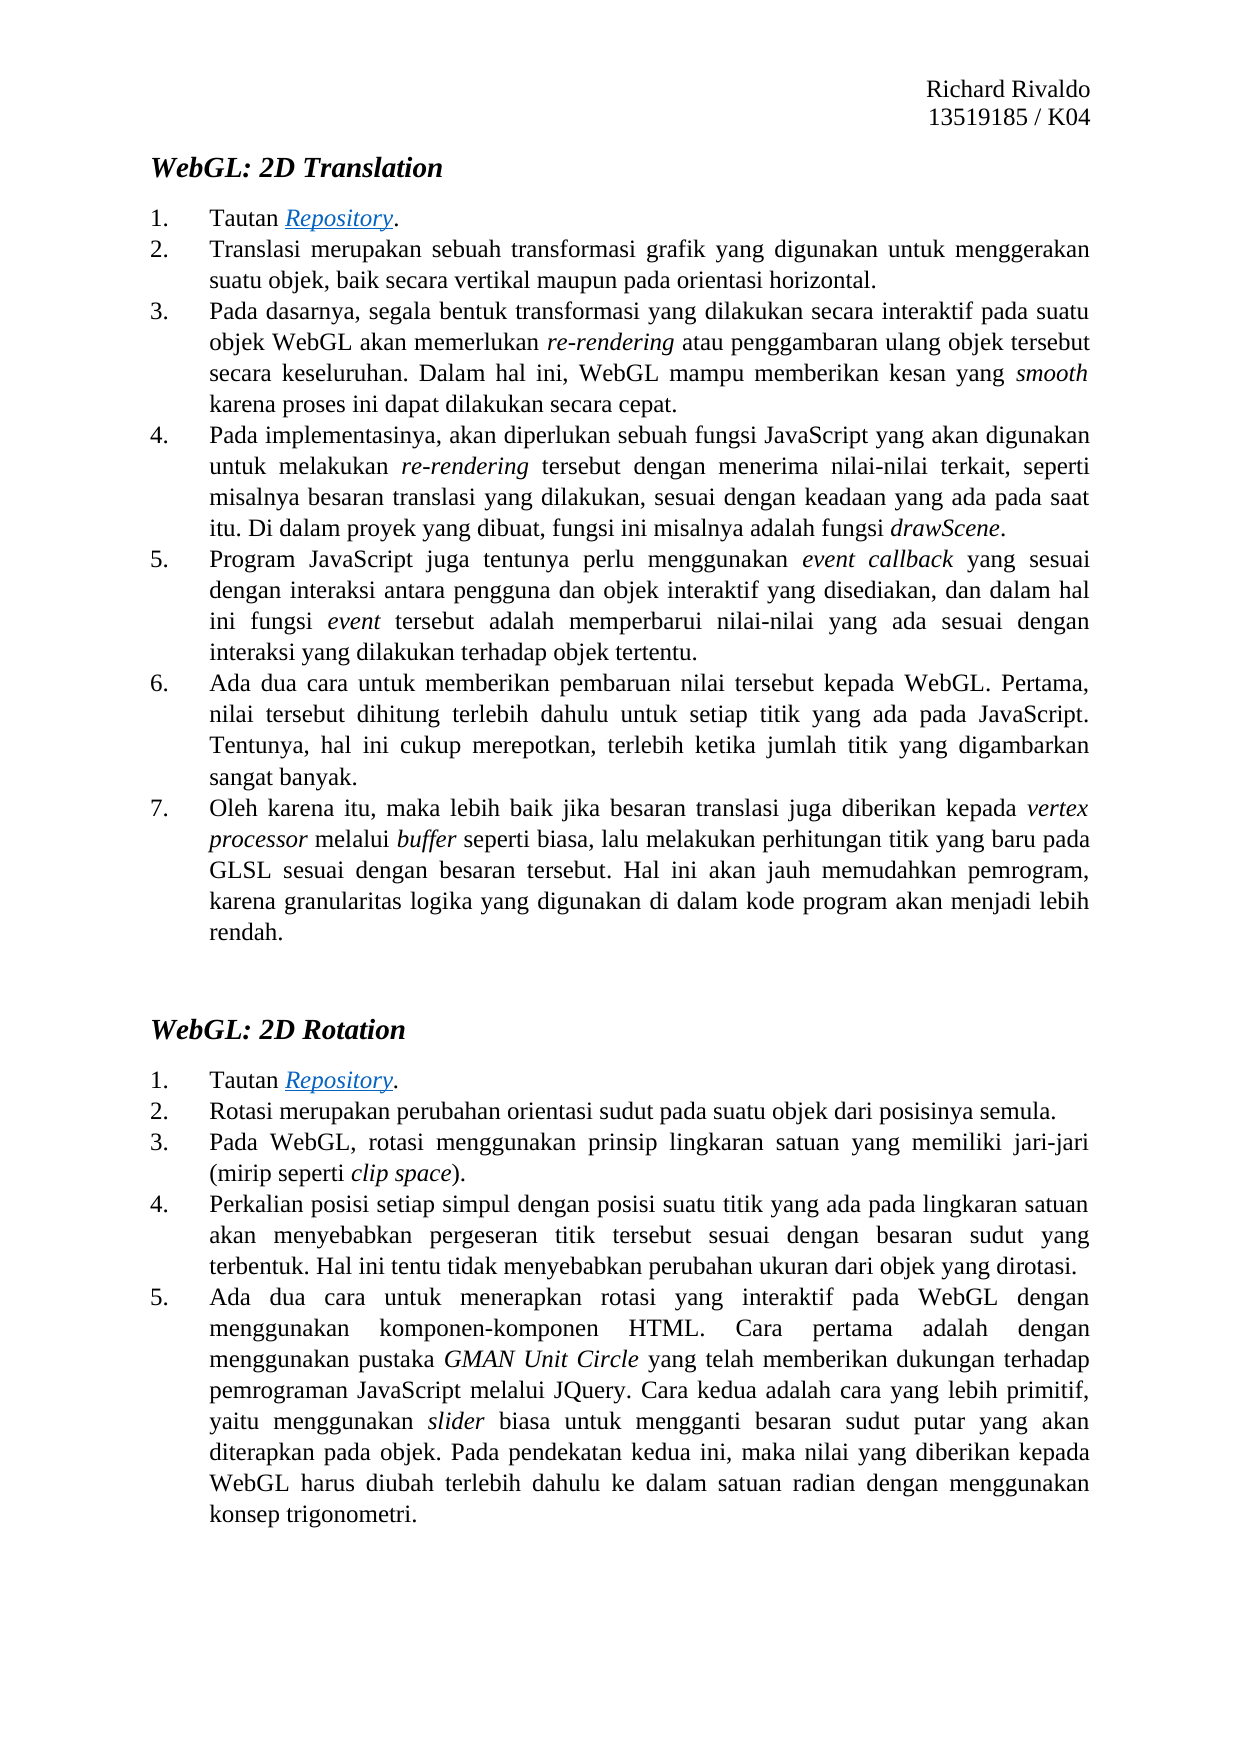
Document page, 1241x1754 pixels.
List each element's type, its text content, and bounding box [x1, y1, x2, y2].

list Pada dasarnya, segala bentuk transformasi yang dilakukan secara interaktif pada suatu objek WebGL akan memerlukan re-rendering atau penggambaran ulang objek tersebut secara keseluruhan. Dalam hal ini, WebGL mampu memberikan kesan yang smooth karena proses ini dapat dilakukan secara cepat. [150, 296, 1090, 418]
list Oleh karena itu, maka lebih baik jika besaran translasi juga diberikan kepada vertex processor melalui buffer seperti biasa, lalu melakukan perhitungan titik yang baru pada GLSL sesuai dengan besaran tersebut. Hal ini akan jauh memudahkan pemrogram, karena granularitas logika yang digunakan di dalam kode program akan menjadi lebih rendah. [150, 793, 1090, 946]
text WebGL: 2D Translation [150, 150, 1090, 183]
list Pada WebGL, rotasi menggunakan prinsip lingkaran satuan yang memiliki jari-jari (mirip seperti clip space). [150, 1127, 1090, 1187]
list Translasi merupakan sebuah transformasi grafik yang digunakan untuk menggerakan suatu objek, baik secara vertikal maupun pada orientasi horizontal. [150, 234, 1090, 294]
list Ada dua cara untuk memberikan pembaruan nilai tersebut kepada WebGL. Pertama, nilai tersebut dihitung terlebih dahulu untuk setiap titik yang ada pada JavaScript. Tentunya, hal ini cukup merepotkan, terlebih ketika jumlah titik yang digambarkan sangat banyak. [150, 668, 1090, 790]
list Rotasi merupakan perubahan orientasi sudut pada suatu objek dari posisinya semula. [150, 1096, 1090, 1125]
list Ada dua cara untuk menerapkan rotasi yang interaktif pada WebGL dengan menggunakan komponen-komponen HTML. Cara pertama adalah dengan menggunakan pustaka GMAN Unit Circle yang telah memberikan dukungan terhadap pemrograman JavaScript melalui JQuery. Cara kedua adalah cara yang lebih primitif, yaitu menggunakan slider biasa untuk mengganti besaran sudut putar yang akan diterapkan pada objek. Pada pendekatan kedua ini, maka nilai yang diberikan kepada WebGL harus diubah terlebih dahulu ke dalam satuan radian dengan menggunakan konsep trigonometri. [150, 1282, 1090, 1528]
list Tautan Repository. [150, 203, 1090, 232]
list Tautan Repository. [150, 1065, 1090, 1094]
list Perkalian posisi setiap simpul dengan posisi suatu titik yang ada pada lingkaran satuan akan menyebabkan pergeseran titik tersebut sesuai dengan besaran sudut yang terbentuk. Hal ini tentu tidak menyebabkan perubahan ukuran dari objek yang dirotasi. [150, 1189, 1090, 1280]
list Program JavaScript juga tentunya perlu menggunakan event callback yang sesuai dengan interaksi antara pengguna dan objek interaktif yang disediakan, dan dalam hal ini fungsi event tersebut adalah memperbarui nilai-nilai yang ada sesuai dengan interaksi yang dilakukan terhadap objek tertentu. [150, 544, 1090, 666]
text WebGL: 2D Rotation [150, 1012, 1090, 1046]
list Pada implementasinya, akan diperlukan sebuah fungsi JavaScript yang akan digunakan untuk melakukan re-rendering tersebut dengan menerima nilai-nilai terkait, seperti misalnya besaran translasi yang dilakukan, sesuai dengan keadaan yang ada pada saat itu. Di dalam proyek yang dibuat, fungsi ini misalnya adalah fungsi drawScene. [150, 420, 1090, 542]
